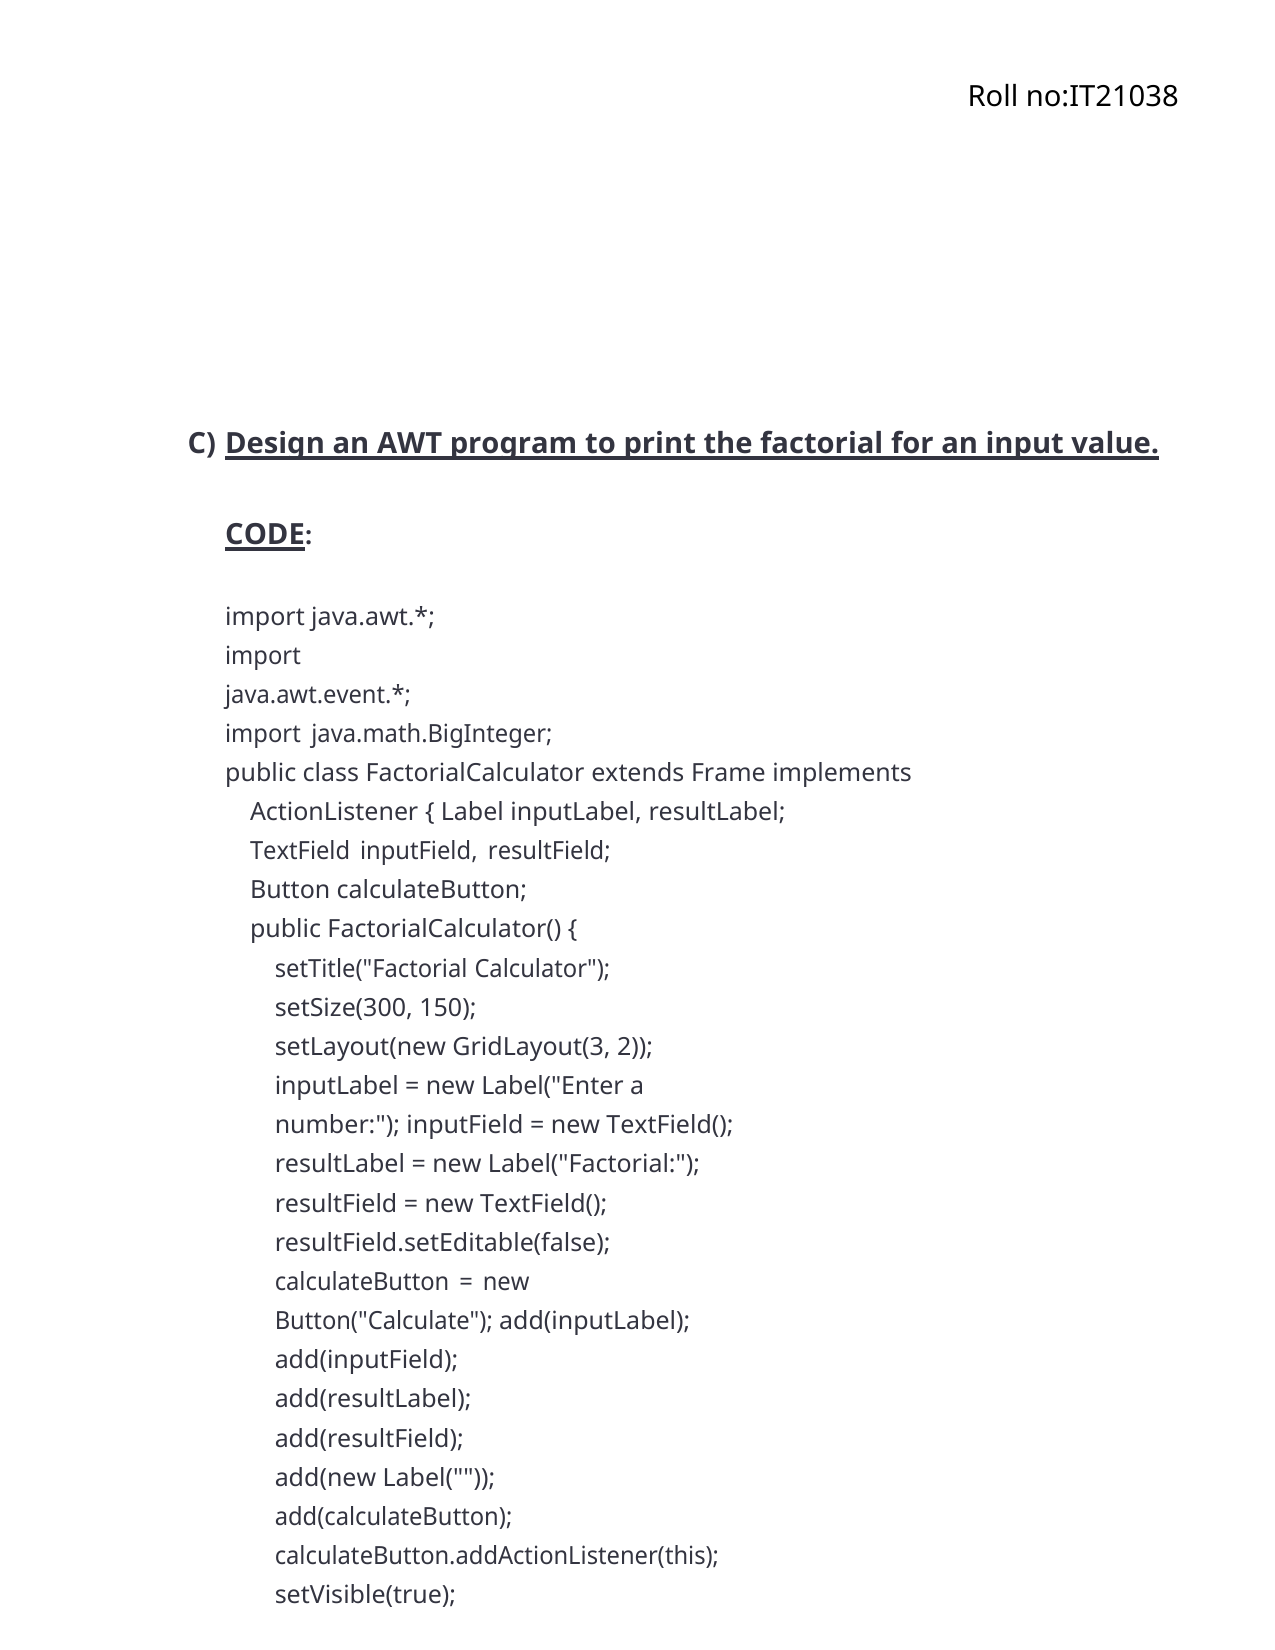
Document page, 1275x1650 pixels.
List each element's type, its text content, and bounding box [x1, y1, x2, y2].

text public FactorialCalculator() { setTitle("Factorial Calculator"); setSize(300, 150); [250, 911, 704, 1023]
text import java.awt.*; import java.awt.event.*; [225, 598, 491, 711]
text setLayout(new GridLayout(3, 2)); inputLabel = new Label("Enter a number:"); inputField = new TextField(); [274, 1028, 743, 1141]
text add(inputField); add(resultLabel); add(resultField); add(new Label("")); add(calculateButton); [274, 1342, 523, 1533]
text calculateButton.addActionListener(this); setVisible(true); [274, 1538, 820, 1611]
text import java.math.BigInteger; [225, 716, 1214, 750]
subtitle CODE: [225, 514, 1214, 553]
text resultLabel = new Label("Factorial:"); resultField = new TextField(); resultField.setEditable(false); calculateButton = new Button("Calculate"); add(inputLabel); [274, 1146, 743, 1337]
text TextField inputField, resultField; Button calculateButton; [250, 833, 665, 906]
list Design an AWT program to print the factorial for an input value. [187, 422, 1214, 462]
text public class FactorialCalculator extends Frame implements ActionListener { Label inputLabel, resultLabel; [225, 754, 1064, 828]
